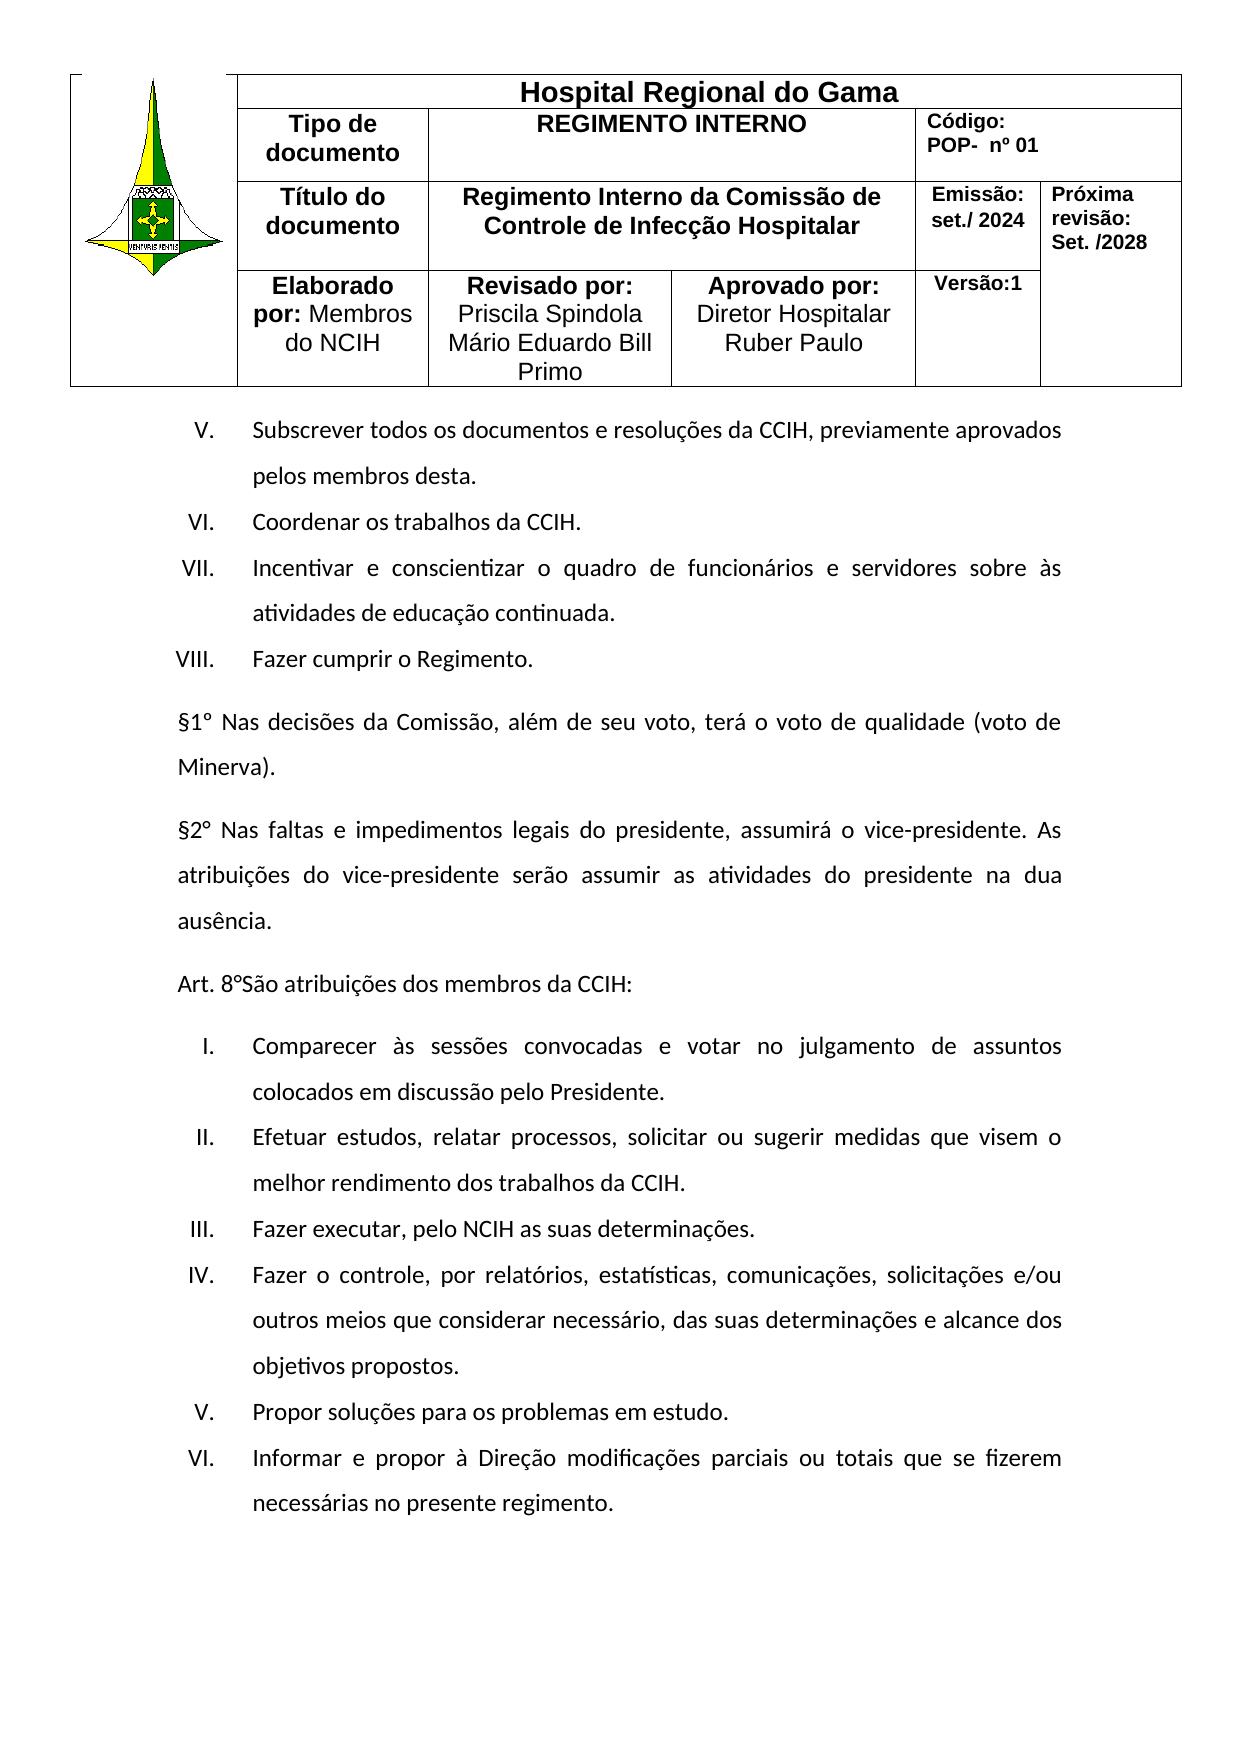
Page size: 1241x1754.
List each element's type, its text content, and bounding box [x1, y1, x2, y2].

list Fazer o controle, por relatórios, estatísticas, comunicações, solicitações e/ou outros meios que considerar necessário, das suas determinações e alcance dos objetivos propostos. [215, 1259, 1063, 1381]
text §2° Nas faltas e impedimentos legais do presidente, assumirá o vice-presidente. As atribuições do vice-presidente serão assumir as atividades do presidente na dua ausência. [177, 814, 1063, 936]
list Subscrever todos os documentos e resoluções da CCIH, previamente aprovados pelos membros desta. [215, 415, 1063, 491]
list Fazer executar, pelo NCIH as suas determinações. [215, 1213, 1063, 1243]
list Comparecer às sessões convocadas e votar no julgamento de assuntos colocados em discussão pelo Presidente. [215, 1030, 1063, 1106]
list Informar e propor à Direção modificações parciais ou totais que se fizerem necessárias no presente regimento. [215, 1442, 1063, 1518]
list Propor soluções para os problemas em estudo. [215, 1396, 1063, 1426]
list Incentivar e conscientizar o quadro de funcionários e servidores sobre às atividades de educação continuada. [215, 552, 1063, 628]
list Fazer cumprir o Regimento. [215, 643, 1063, 674]
text Art. 8°São atribuições dos membros da CCIH: [177, 968, 1063, 998]
picture [82, 74, 226, 280]
list Coordenar os trabalhos da CCIH. [215, 506, 1063, 537]
text §1º Nas decisões da Comissão, além de seu voto, terá o voto de qualidade (voto de Minerva). [177, 706, 1063, 782]
list Efetuar estudos, relatar processos, solicitar ou sugerir medidas que visem o melhor rendimento dos trabalhos da CCIH. [215, 1122, 1063, 1198]
